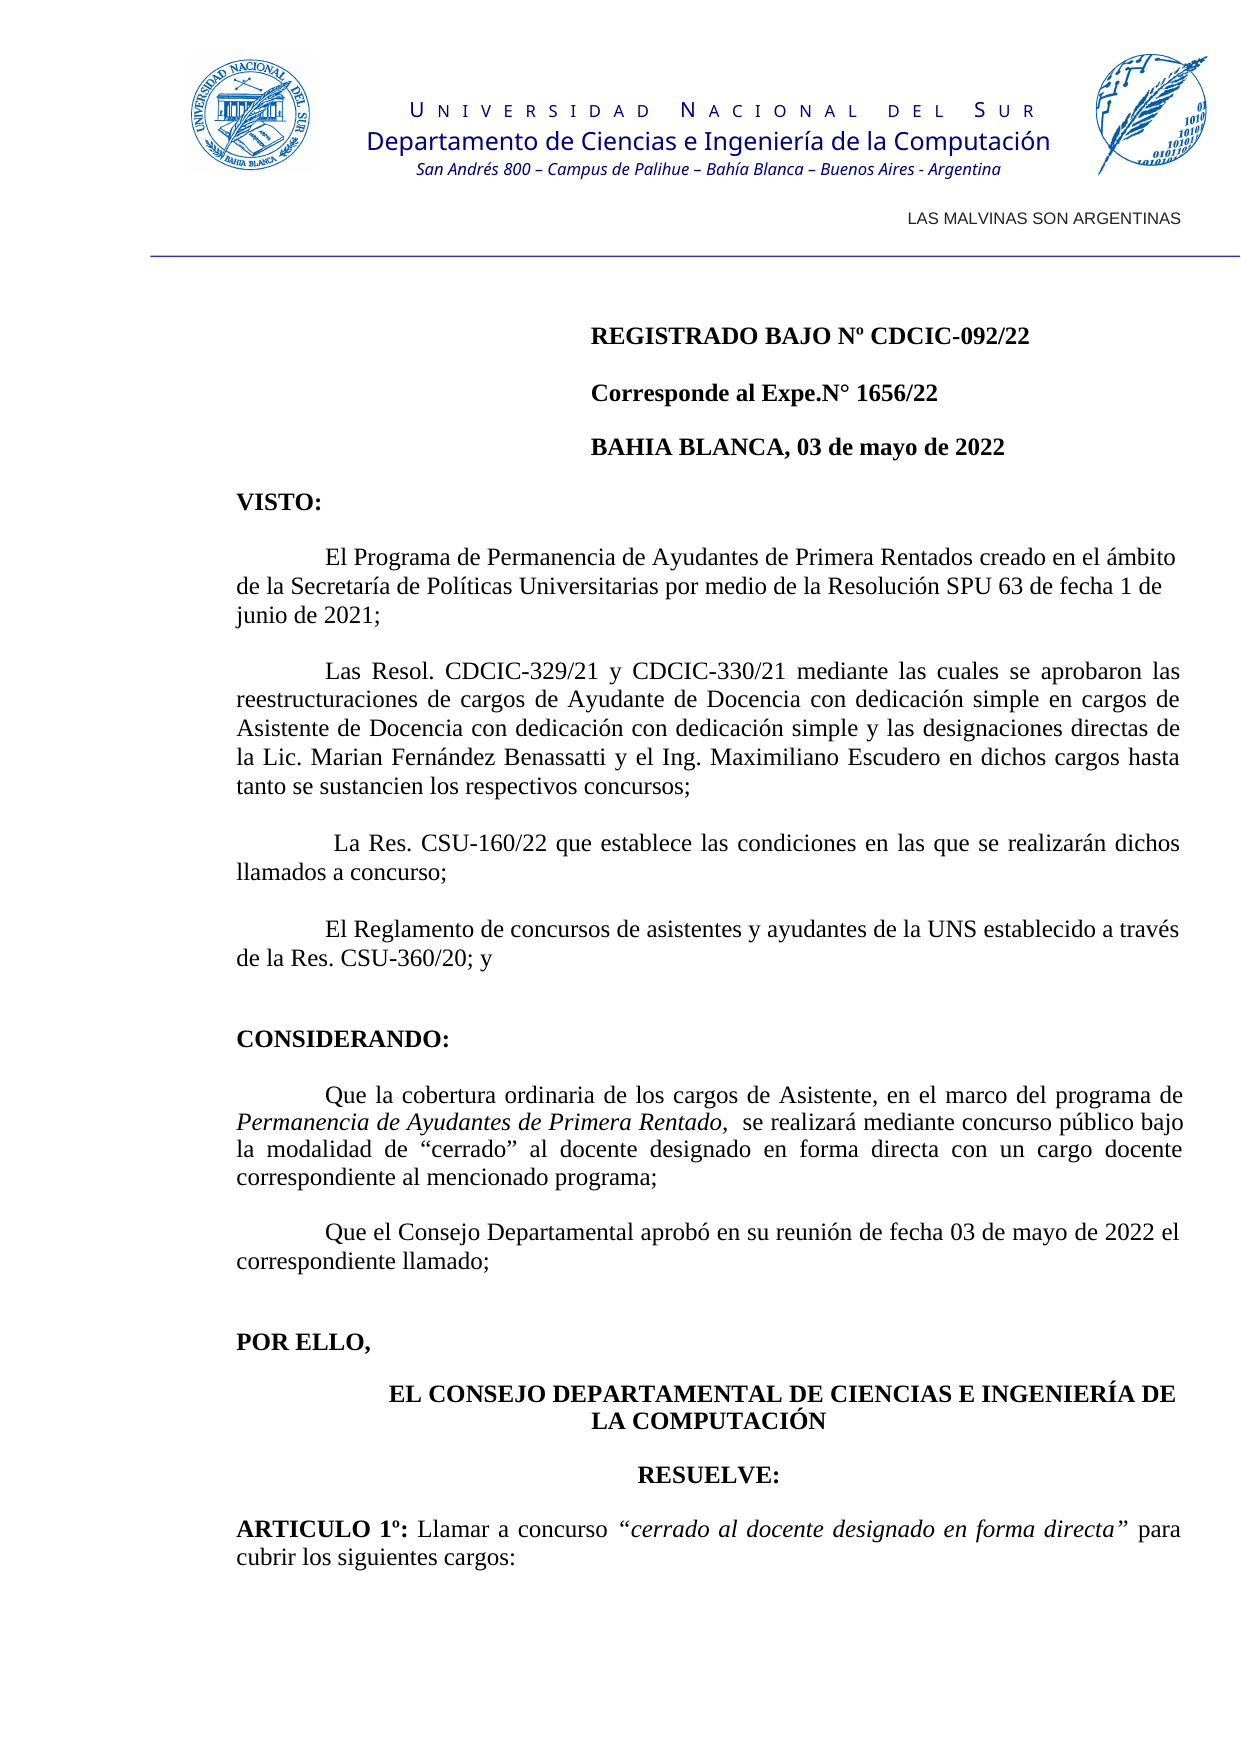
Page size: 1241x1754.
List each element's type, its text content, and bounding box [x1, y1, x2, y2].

text Que el Consejo Departamental aprobó en su reunión de fecha 03 de mayo de 2022 el correspondiente llamado; [236, 1217, 1181, 1275]
text Corresponde al Expe.N° 1656/22 [236, 378, 1181, 407]
text El Reglamento de concursos de asistentes y ayudantes de la UNS establecido a través de la Res. CSU-360/20; y [236, 914, 1181, 972]
text REGISTRADO BAJO Nº CDCIC-092/22 [236, 322, 1181, 349]
text EL CONSEJO DEPARTAMENTAL DE CIENCIAS E INGENIERÍA DE LA COMPUTACIÓN [236, 1381, 1181, 1435]
text ARTICULO 1º: Llamar a concurso “cerrado al docente designado en forma directa” para cubrir los siguientes cargos: [236, 1516, 1181, 1570]
text BAHIA BLANCA, 03 de mayo de 2022 [236, 434, 1181, 461]
text Las Resol. CDCIC-329/21 y CDCIC-330/21 mediante las cuales se aprobaron las reestructuraciones de cargos de Ayudante de Docencia con dedicación simple en cargos de Asistente de Docencia con dedicación con dedicación simple y las designaciones directas de la Lic. Marian Fernández Benassatti y el Ing. Maximiliano Escudero en dichos cargos hasta tanto se sustancien los respectivos concursos; [236, 656, 1181, 799]
text El Programa de Permanencia de Ayudantes de Primera Rentados creado en el ámbito de la Secretaría de Políticas Universitarias por medio de la Resolución SPU 63 de fecha 1 de junio de 2021; [236, 542, 1181, 629]
text POR ELLO, [236, 1329, 1181, 1356]
text Que la cobertura ordinaria de los cargos de Asistente, en el marco del programa de Permanencia de Ayudantes de Primera Rentado, se realizará mediante concurso público bajo la modalidad de “cerrado” al docente designado en forma directa con un cargo docente correspondiente al mencionado programa; [236, 1082, 1184, 1190]
picture [187, 53, 315, 174]
picture [1095, 53, 1209, 176]
text La Res. CSU-160/22 que establece las condiciones en las que se realizarán dichos llamados a concurso; [236, 828, 1181, 886]
text RESUELVE: [236, 1462, 1181, 1489]
text VISTO: [236, 488, 1181, 515]
text CONSIDERANDO: [236, 1026, 1184, 1053]
